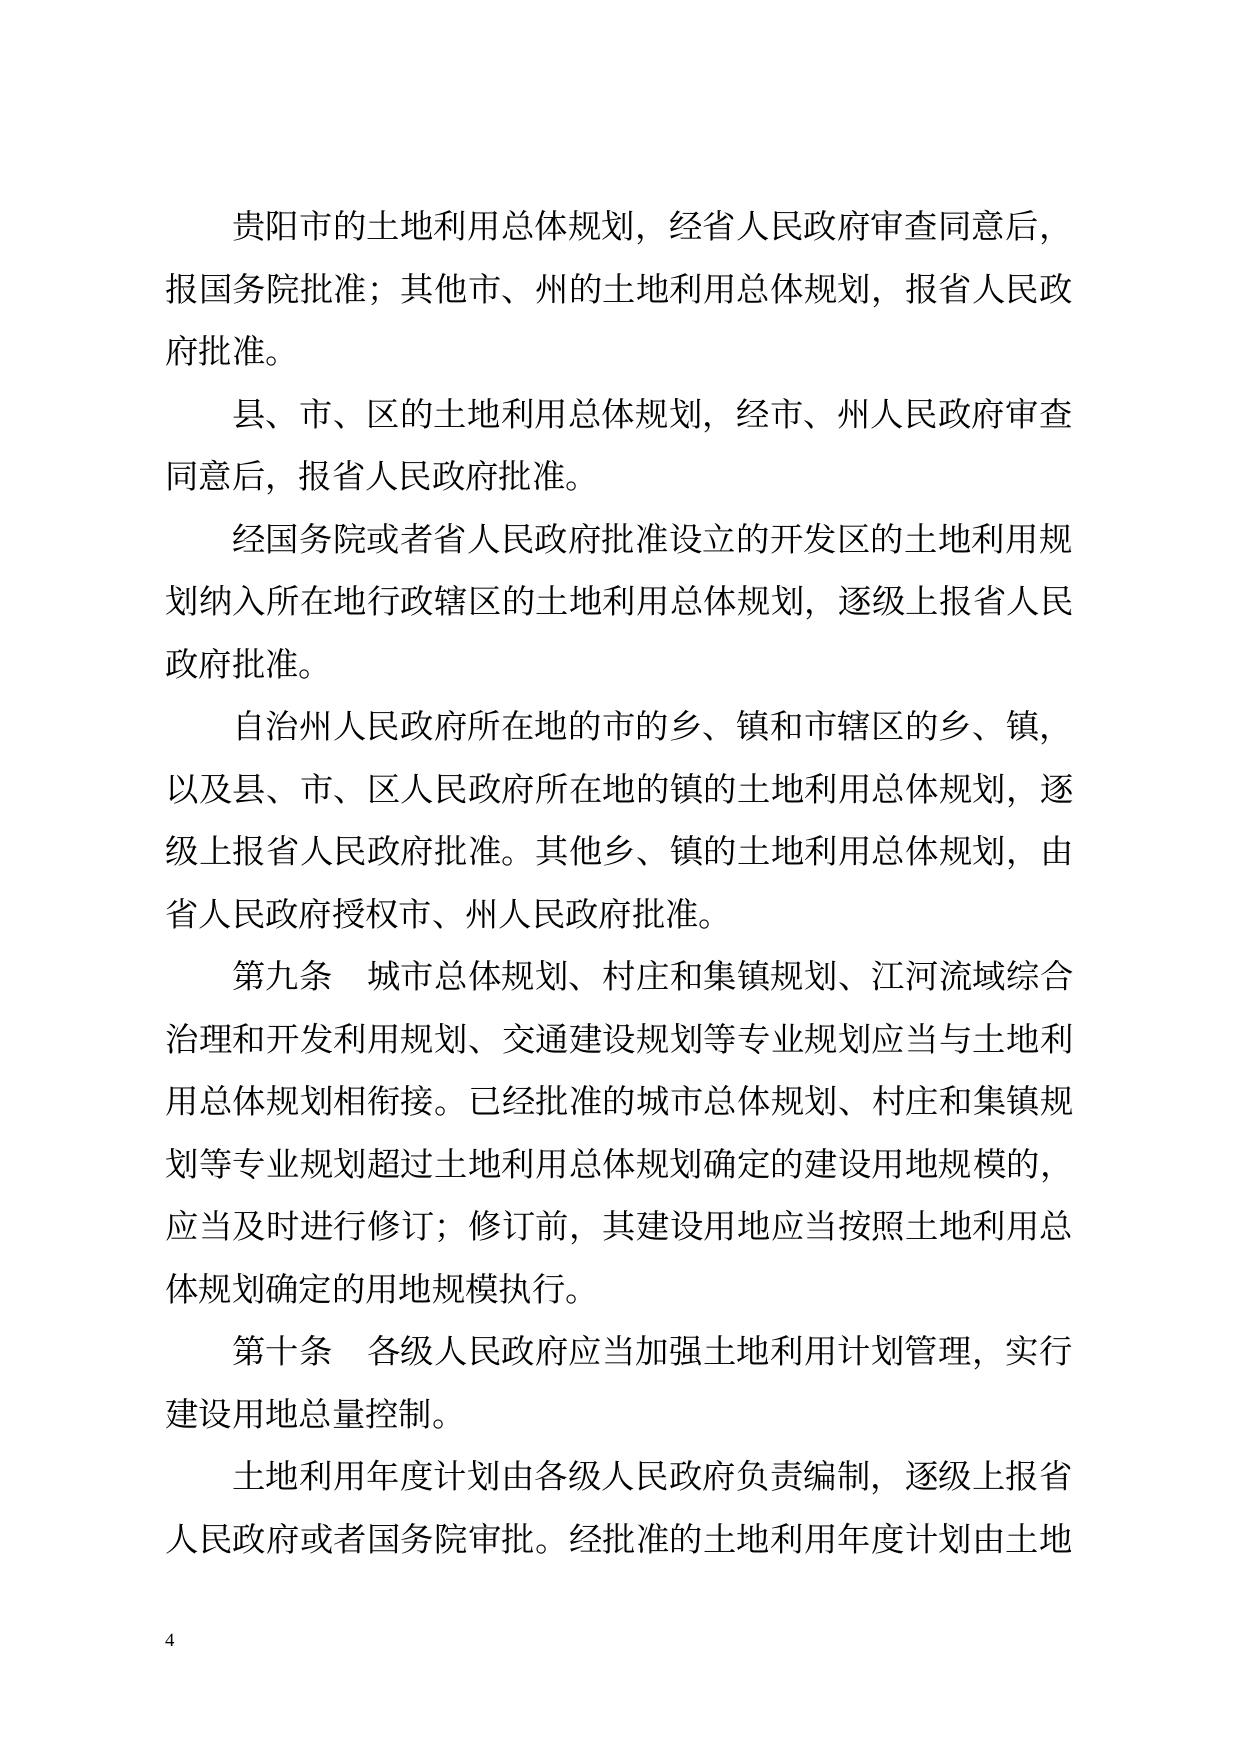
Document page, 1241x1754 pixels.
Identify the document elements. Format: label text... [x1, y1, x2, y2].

text 贵阳市的土地利用总体规划，经省人民政府审查同意后，报国务院批准；其他市、州的土地利用总体规划，报省人民政府批准。 [165, 189, 1075, 376]
text 第九条 城市总体规划、村庄和集镇规划、江河流域综合治理和开发利用规划、交通建设规划等专业规划应当与土地利用总体规划相衔接。已经批准的城市总体规划、村庄和集镇规划等专业规划超过土地利用总体规划确定的建设用地规模的，应当及时进行修订；修订前，其建设用地应当按照土地利用总体规划确定的用地规模执行。 [165, 939, 1075, 1314]
text 第十条 各级人民政府应当加强土地利用计划管理，实行建设用地总量控制。 [165, 1314, 1075, 1439]
text 经国务院或者省人民政府批准设立的开发区的土地利用规划纳入所在地行政辖区的土地利用总体规划，逐级上报省人民政府批准。 [165, 501, 1075, 689]
text 县、市、区的土地利用总体规划，经市、州人民政府审查同意后，报省人民政府批准。 [165, 376, 1075, 501]
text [165, 1439, 1075, 1564]
text 自治州人民政府所在地的市的乡、镇和市辖区的乡、镇，以及县、市、区人民政府所在地的镇的土地利用总体规划，逐级上报省人民政府批准。其他乡、镇的土地利用总体规划，由省人民政府授权市、州人民政府批准。 [165, 689, 1075, 939]
